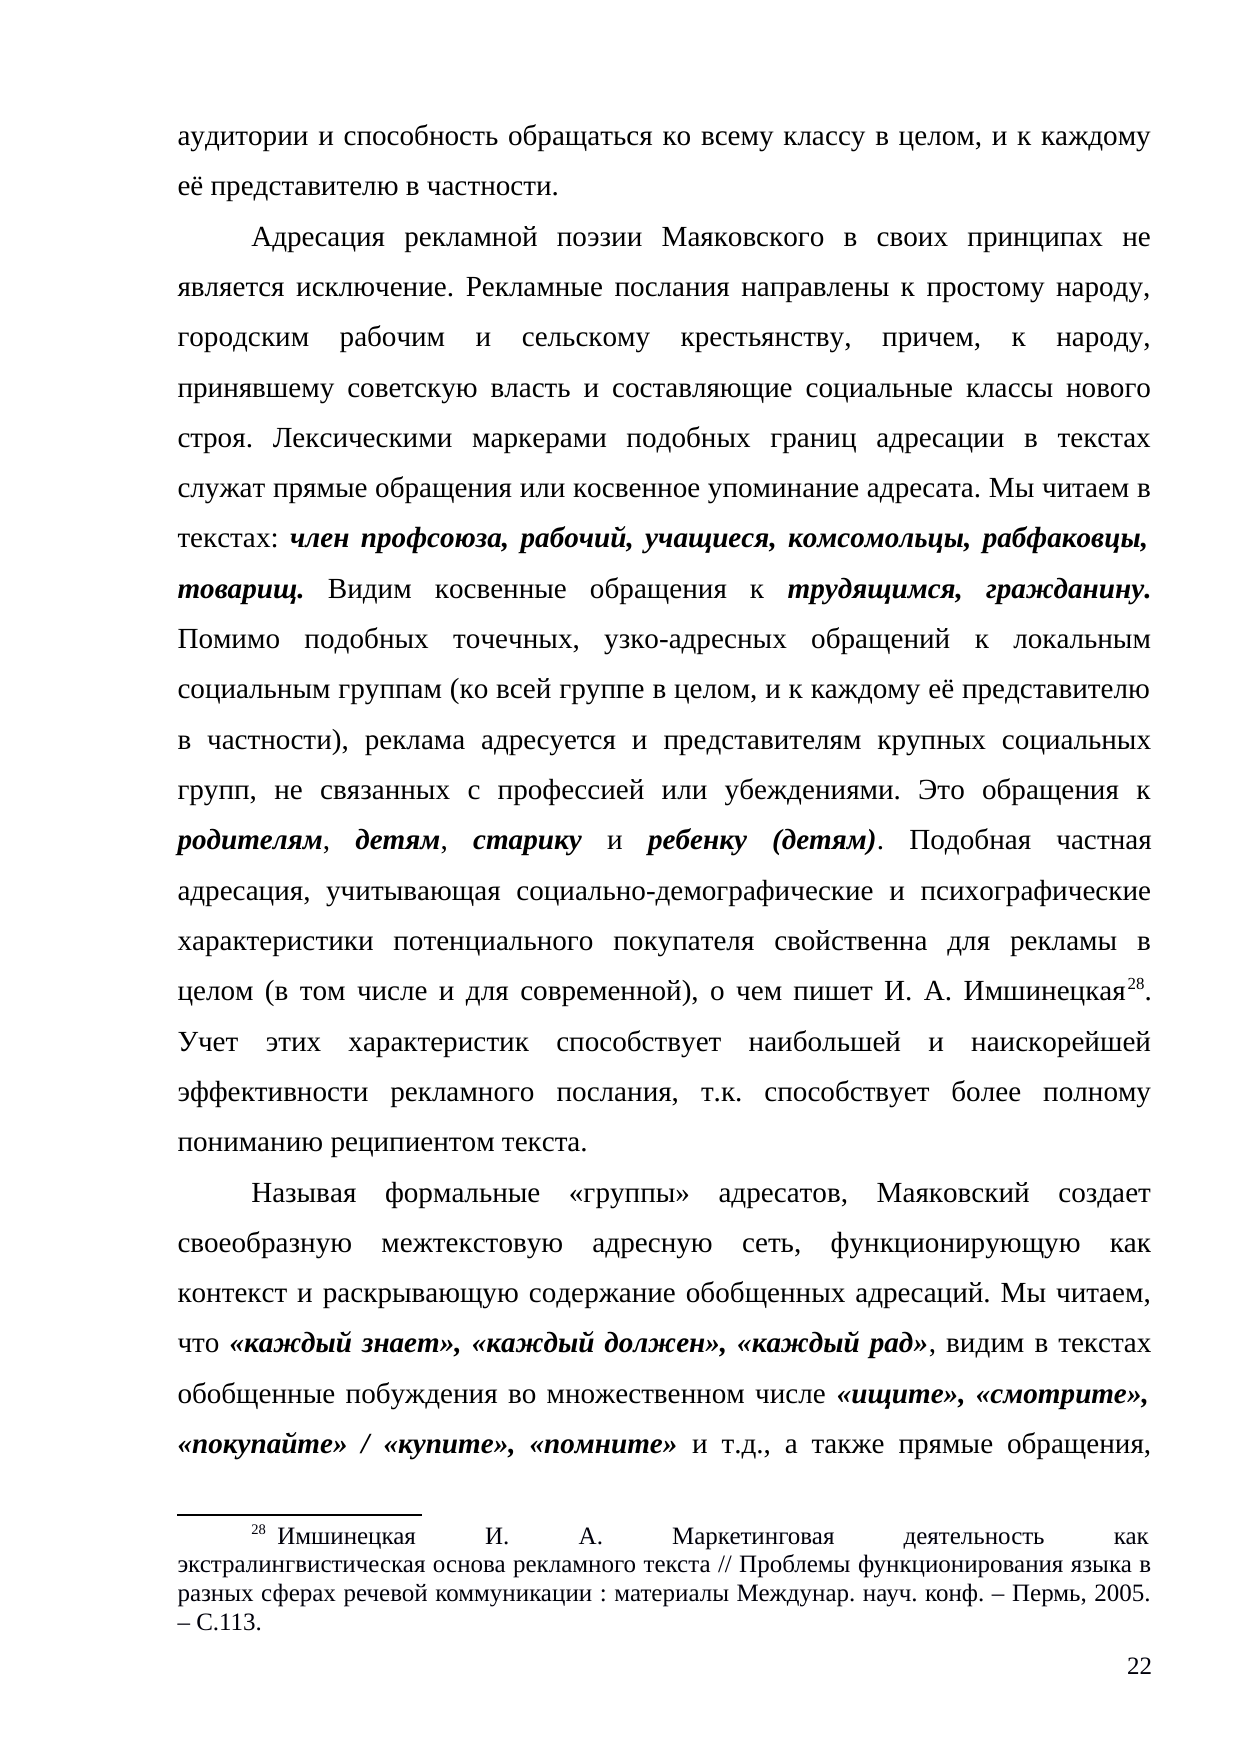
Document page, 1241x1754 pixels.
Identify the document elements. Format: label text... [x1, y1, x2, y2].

list Адресация рекламной поэзии Маяковского в своих принципах не является исключение. Рекламные послания направлены к простому народу, городским рабочим и сельскому крестьянству, причем, к народу, принявшему советскую власть и составляющие социальные классы нового строя. Лексическими маркерами подобных границ адресации в текстах служат прямые обращения или косвенное упоминание адресата. Мы читаем в текстах: член профсоюза, рабочий, учащиеся, комсомольцы, рабфаковцы, товарищ. Видим косвенные обращения к трудящимся, гражданину. Помимо подобных точечных, узко-адресных обращений к локальным социальным группам (ко всей группе в целом, и к каждому её представителю в частности), реклама адресуется и представителям крупных социальных групп, не связанных с профессией или убеждениями. Это обращения к родителям, детям, старику и ребенку (детям). Подобная частная адресация, учитывающая социально-демографические и психографические характеристики потенциального покупателя свойственна для рекламы в целом (в том числе и для современной), о чем пишет И. А. Имшинецкая. Учет этих характеристик способствует наибольшей и наискорейшей эффективности рекламного послания, т.к. способствует более полному пониманию реципиентом текста. [177, 219, 1152, 1158]
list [177, 118, 1152, 202]
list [177, 1175, 1152, 1460]
